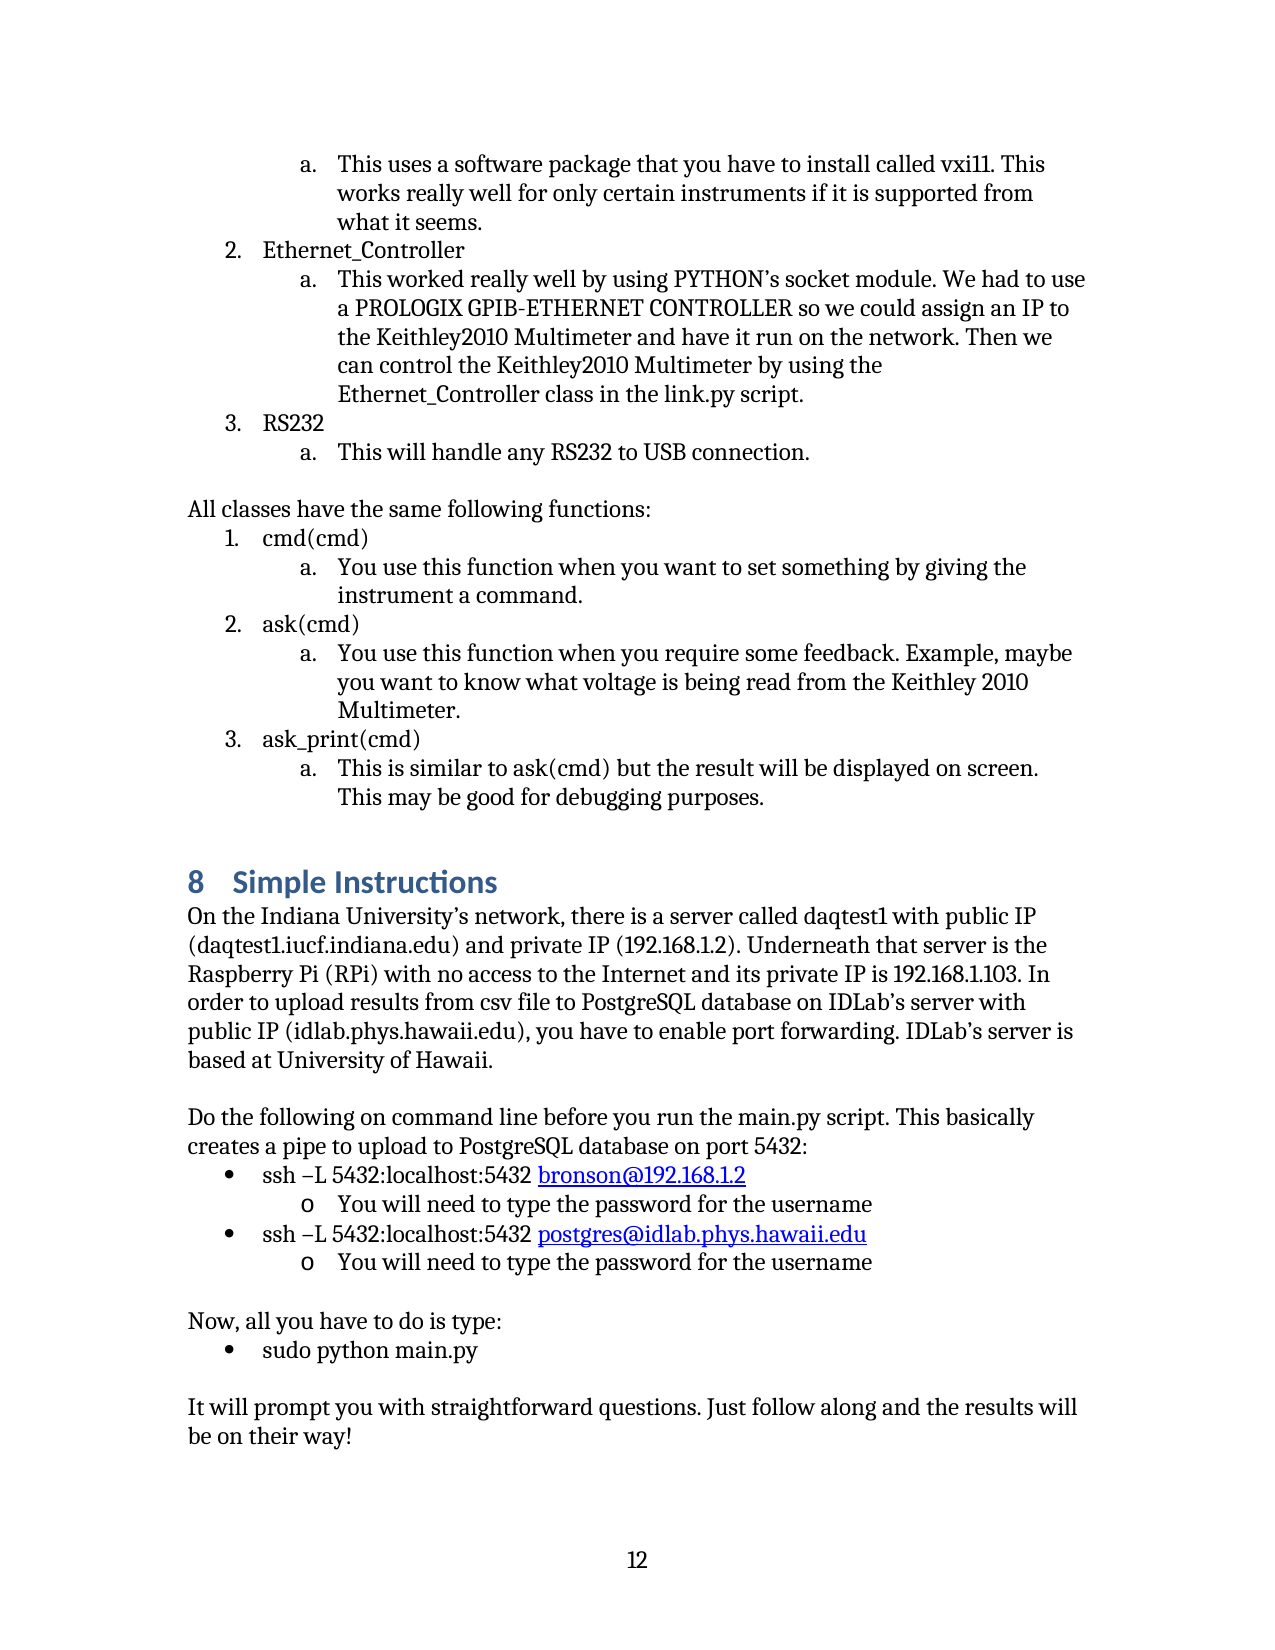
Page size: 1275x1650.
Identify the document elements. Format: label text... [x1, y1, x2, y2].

list Ethernet_Controller [225, 236, 1087, 265]
list cmd(cmd) [225, 524, 1087, 552]
list You will need to type the password for the username [300, 1248, 1087, 1278]
list RS232 [225, 409, 1087, 437]
list sudo python main.py [225, 1336, 1087, 1364]
text On the Indiana University’s network, there is a server called daqtest1 with public IP (daqtest1.iucf.indiana.edu) and private IP (192.168.1.2). Underneath that server is the Raspberry Pi (RPi) with no access to the Internet and its private IP is 192.168.1.103. In order to upload results from csv file to PostgreSQL database on IDLab’s server with public IP (idlab.phys.hawaii.edu), you have to enable port forwarding. IDLab’s server is based at University of Hawaii. [187, 902, 1087, 1074]
text Now, all you have to do is type: [187, 1307, 1087, 1336]
list ssh –L 5432:localhost:5432 postgres@idlab.phys.hawaii.edu [225, 1219, 1087, 1248]
list ask(cmd) [225, 610, 1087, 639]
list You use this function when you require some feedback. Example, maybe you want to know what voltage is being read from the Keithley 2010 Multimeter. [300, 639, 1087, 725]
list You use this function when you want to set something by giving the instrument a command. [300, 552, 1087, 610]
list This is similar to ask(cmd) but the result will be displayed on screen. This may be good for debugging purposes. [300, 754, 1087, 811]
text It will prompt you with straightforward questions. Just follow along and the results will be on their way! [187, 1393, 1087, 1451]
text All classes have the same following functions: [187, 495, 1087, 524]
list This will handle any RS232 to USB connection. [300, 437, 1087, 466]
list ssh –L 5432:localhost:5432 bronson@192.168.1.2 [225, 1161, 1087, 1189]
list This worked really well by using PYTHON’s socket module. We had to use a PROLOGIX GPIB-ETHERNET CONTROLLER so we could assign an IP to the Keithley2010 Multimeter and have it run on the network. Then we can control the Keithley2010 Multimeter by using the Ethernet_Controller class in the link.py script. [300, 265, 1087, 409]
text Do the following on command line before you run the main.py script. This basically creates a pipe to upload to PostgreSQL database on port 5432: [187, 1103, 1087, 1161]
list ask_print(cmd) [225, 725, 1087, 754]
subtitle Simple Instructions [187, 861, 1087, 902]
list This uses a software package that you have to install called vxi11. This works really well for only certain instruments if it is supported from what it seems. [300, 150, 1087, 236]
list You will need to type the password for the username [300, 1189, 1087, 1219]
